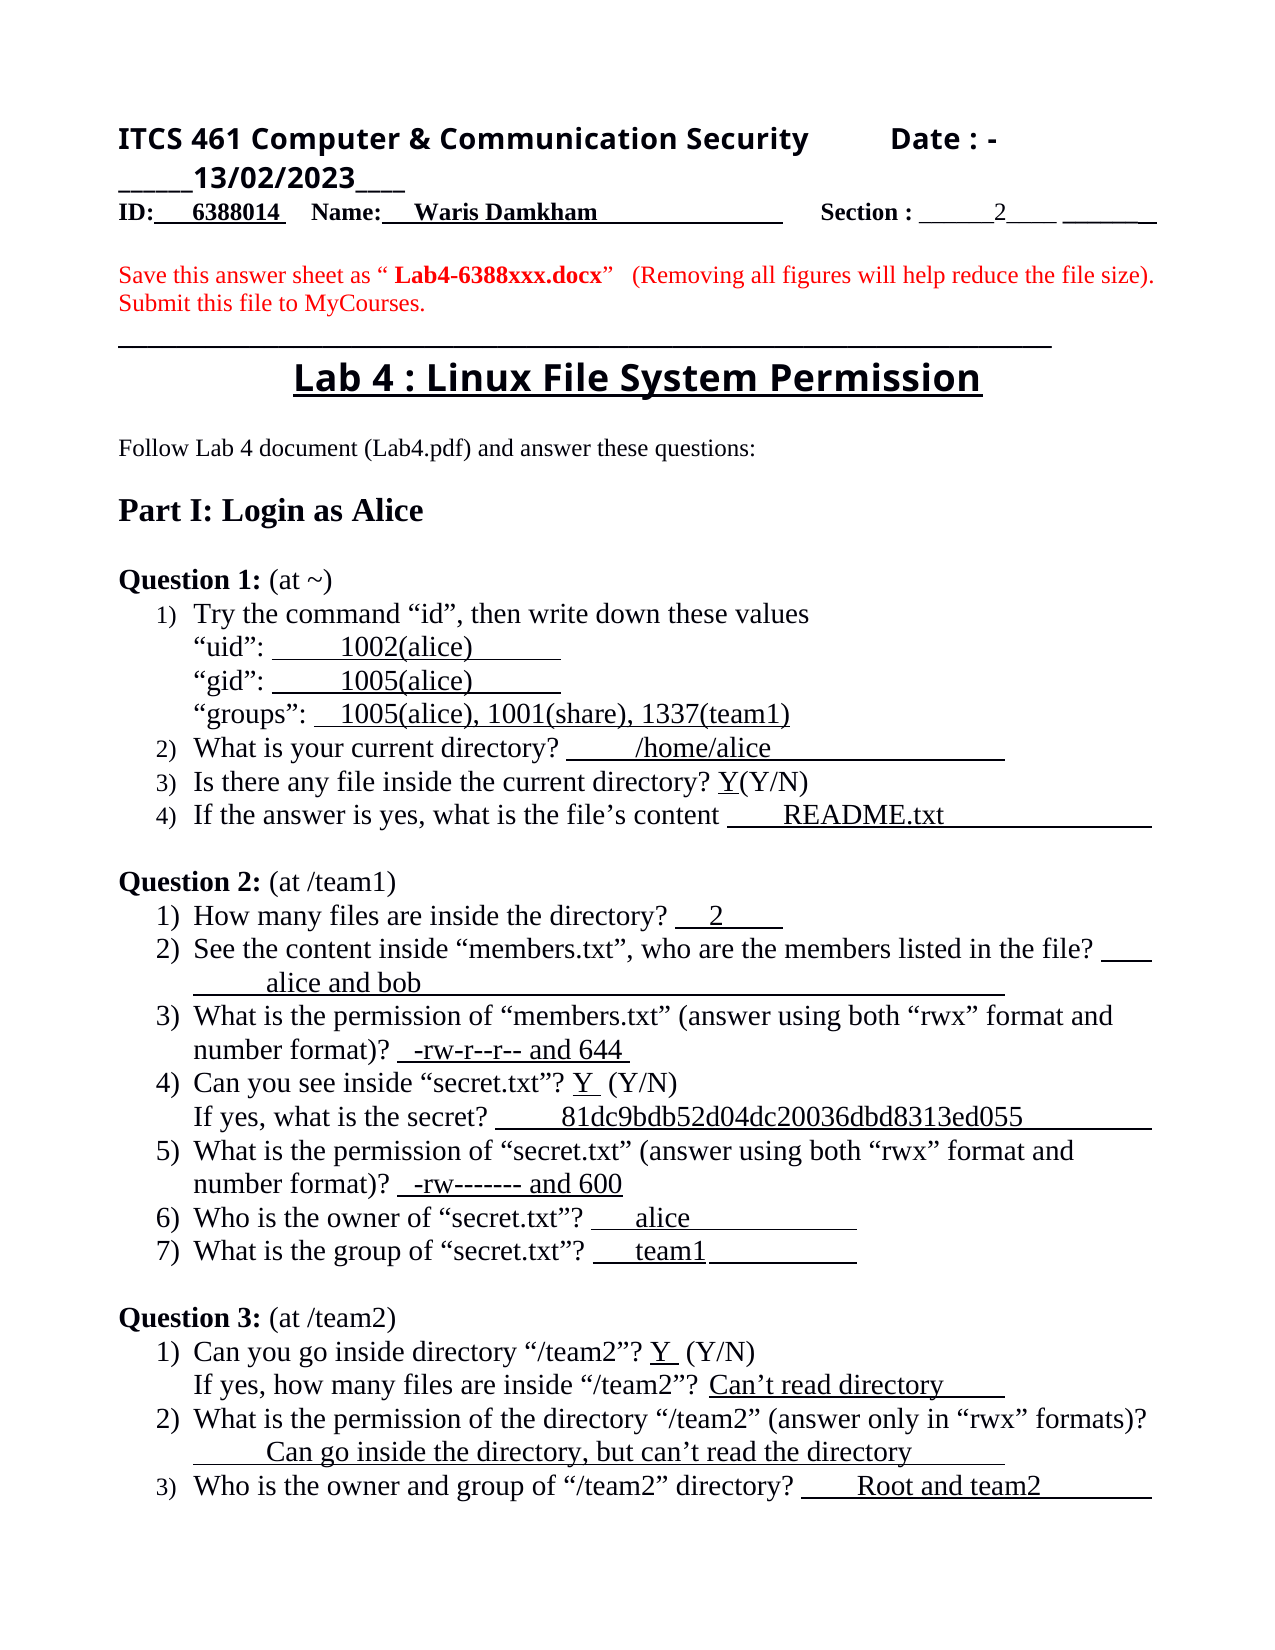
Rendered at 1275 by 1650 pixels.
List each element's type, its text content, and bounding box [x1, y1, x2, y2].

text Submit this file to MyCourses. [118, 288, 1157, 317]
text Question 2: (at /team1) [118, 864, 1157, 898]
list Who is the owner of “secret.txt”? alice [156, 1200, 1157, 1233]
list What is your current directory? /home/alice [156, 730, 1157, 764]
list Can you see inside “secret.txt”? Y (Y/N) [156, 1066, 1157, 1099]
text Question 1: (at ~) [118, 562, 1157, 596]
list What is the permission of “secret.txt” (answer using both “rwx” format and number format)? -rw------- and 600 [156, 1133, 1157, 1200]
text “uid”: 1002(alice) [193, 629, 1157, 663]
list What is the permission of the directory “/team2” (answer only in “rwx” formats)? Can go inside the directory, but can’t read the directory [156, 1401, 1157, 1468]
text Follow Lab 4 document (Lab4.pdf) and answer these questions: [118, 433, 1157, 462]
list What is the permission of “members.txt” (answer using both “rwx” format and [156, 998, 1157, 1032]
list If the answer is yes, what is the file’s content README.txt [156, 797, 1157, 831]
text number format)? -rw-r--r-- and 644 [193, 1032, 1157, 1066]
text If yes, what is the secret? 81dc9bdb52d04dc20036dbd8313ed055 [193, 1099, 1157, 1133]
text Part I: Login as Alice [118, 491, 1157, 529]
list How many files are inside the directory? 2 [156, 898, 1157, 931]
text If yes, how many files are inside “/team2”? Can’t read directory [193, 1367, 1157, 1401]
text “groups”: 1005(alice), 1001(share), 1337(team1) [193, 697, 1157, 730]
text ________________________________________________________________ [118, 317, 1157, 351]
title Lab 4 : Linux File System Permission [118, 351, 1157, 402]
list See the content inside “members.txt”, who are the members listed in the file? alice and bob [156, 931, 1157, 998]
list Is there any file inside the current directory? Y(Y/N) [156, 764, 1157, 797]
list Can you go inside directory “/team2”? Y (Y/N) [156, 1334, 1157, 1367]
list Who is the owner and group of “/team2” directory? Root and team2 [156, 1468, 1157, 1502]
text ID: 6388014 Name: Waris Damkham Section : ______2____ ______ [118, 197, 1157, 226]
text “gid”: 1005(alice) [193, 663, 1157, 697]
list Try the command “id”, then write down these values [156, 596, 1157, 629]
list What is the group of “secret.txt”? team1 [156, 1233, 1157, 1267]
text Question 3: (at /team2) [118, 1300, 1157, 1334]
text Save this answer sheet as “ Lab4-6388xxx.docx” (Removing all figures will help reduce the file size). [118, 260, 1157, 288]
title ITCS 461 Computer & Communication Security Date : ______13/02/2023____ [118, 118, 1157, 197]
